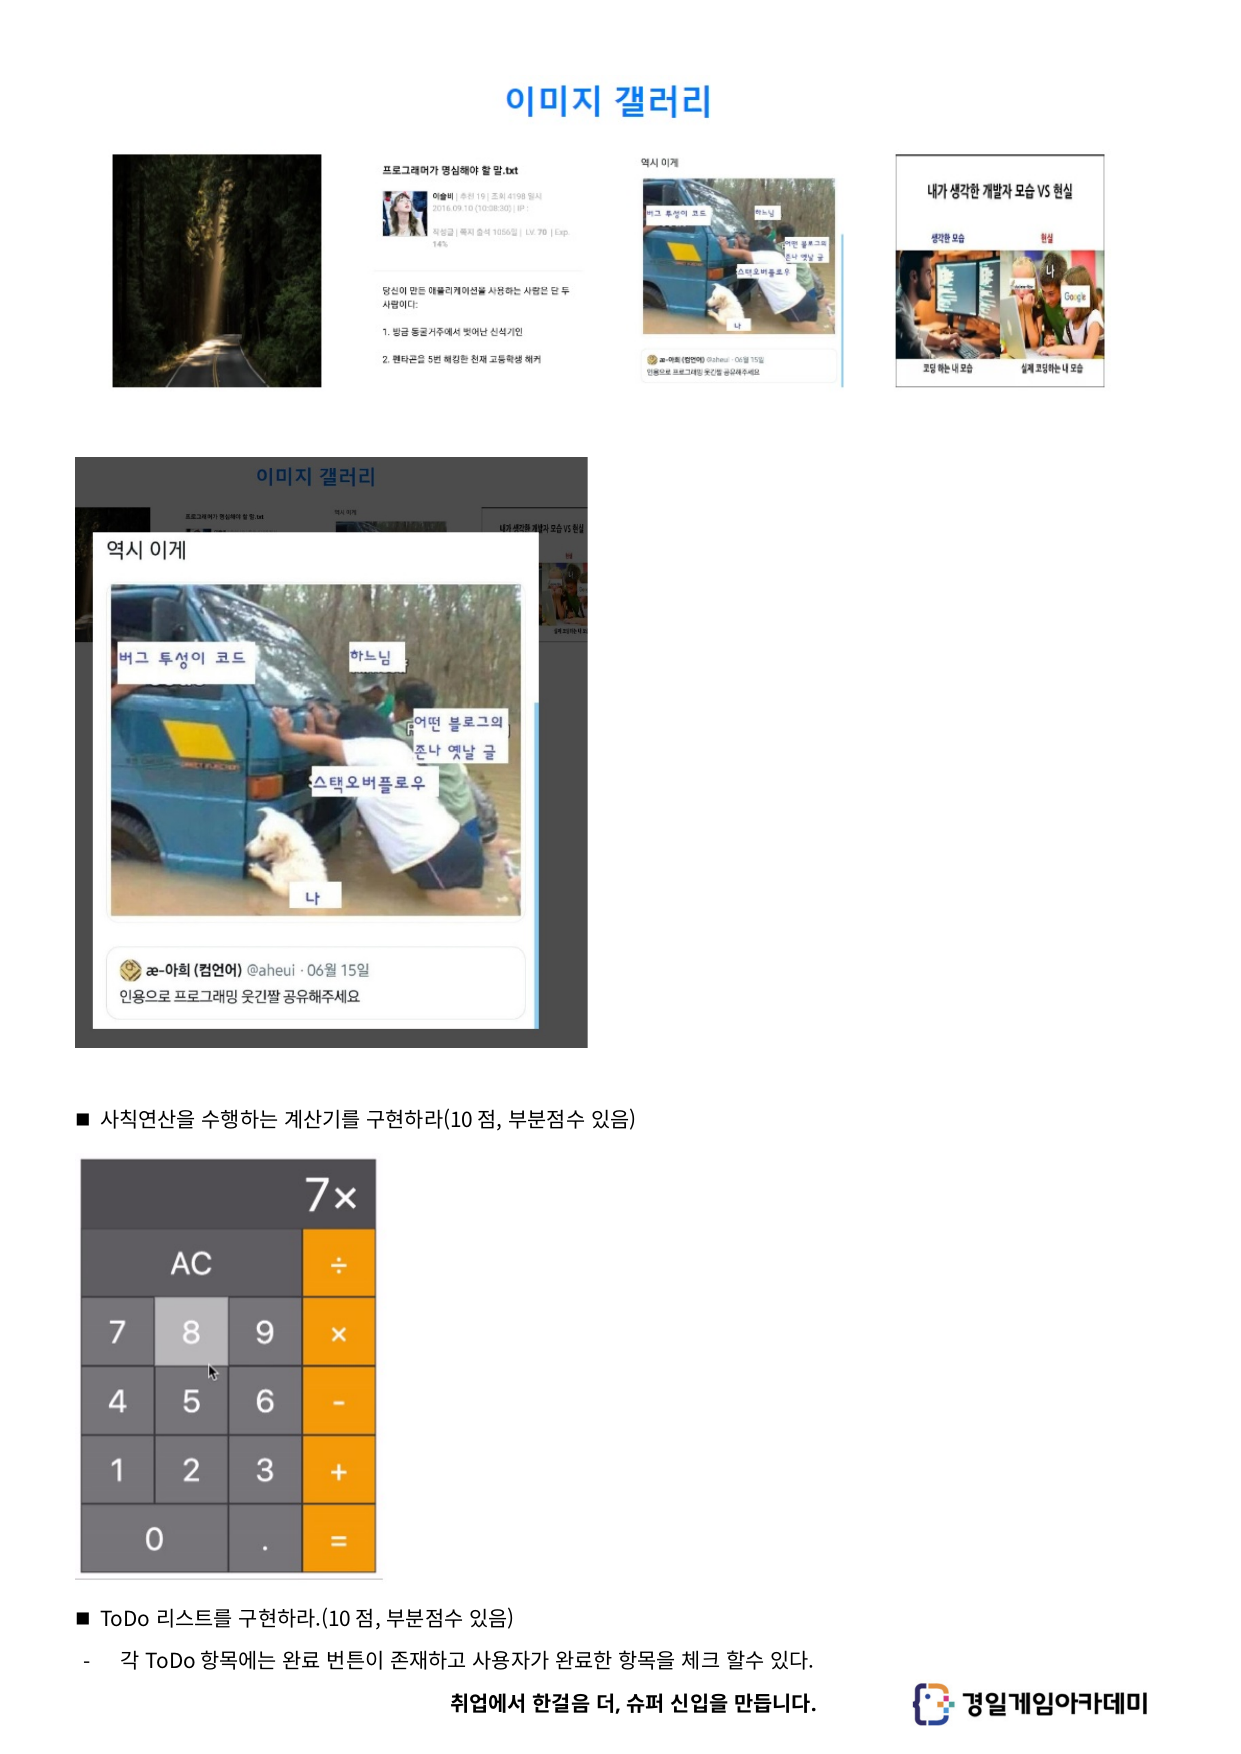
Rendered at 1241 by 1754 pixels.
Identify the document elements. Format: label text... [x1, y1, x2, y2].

picture [75, 457, 588, 1048]
text ToDo 리스트를 구현하라.(10점, 부분점수 있음) [75, 1602, 1165, 1632]
picture [75, 1145, 387, 1590]
picture [905, 1677, 1153, 1730]
text 사칙연산을 수행하는 계산기를 구현하라(10점, 부분점수 있음) [75, 1103, 1165, 1133]
list 각 ToDo항목에는 완료 번튼이 존재하고 사용자가 완료한 항목을 체크 할수 있다. [83, 1644, 1165, 1675]
picture [75, 75, 1139, 403]
